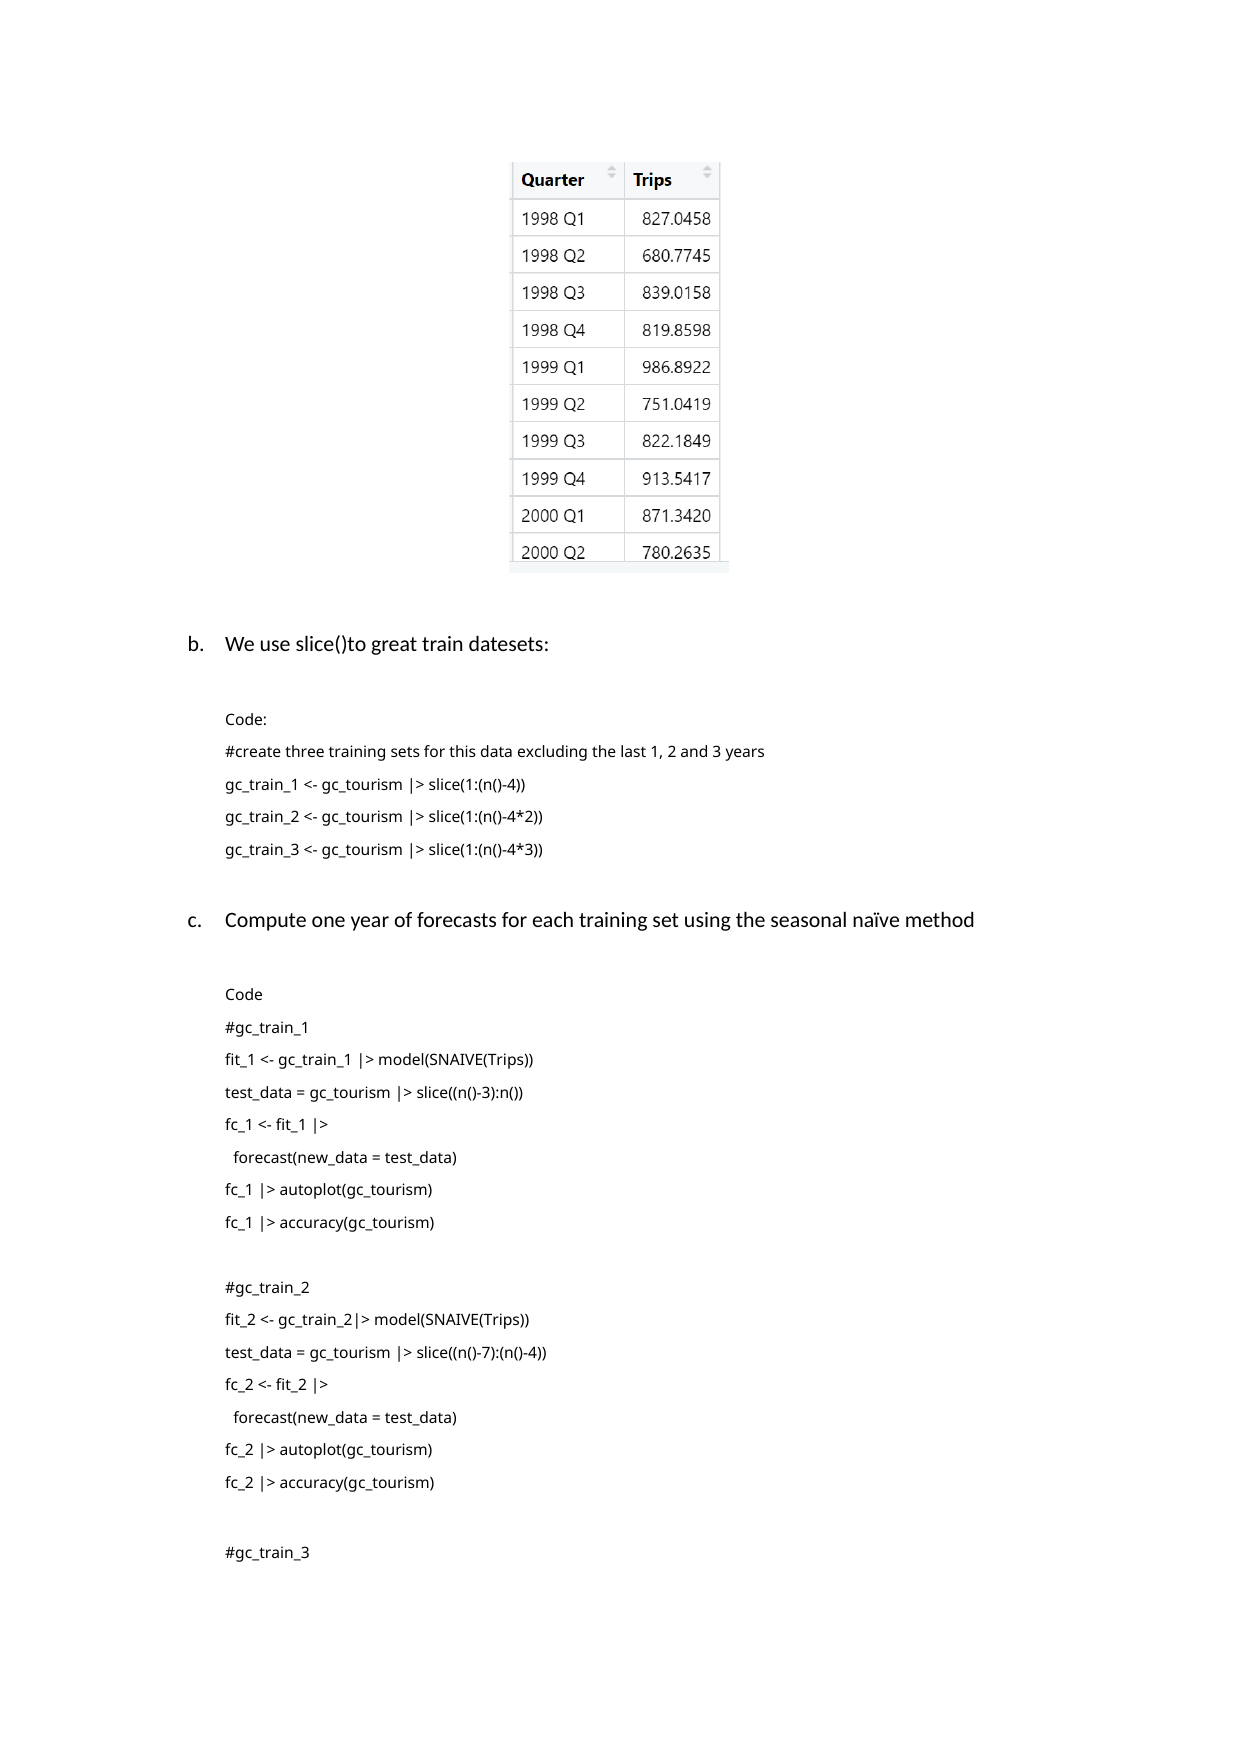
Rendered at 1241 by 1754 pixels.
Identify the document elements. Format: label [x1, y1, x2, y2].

table_header [178, 162, 1240, 1581]
picture [509, 162, 730, 573]
